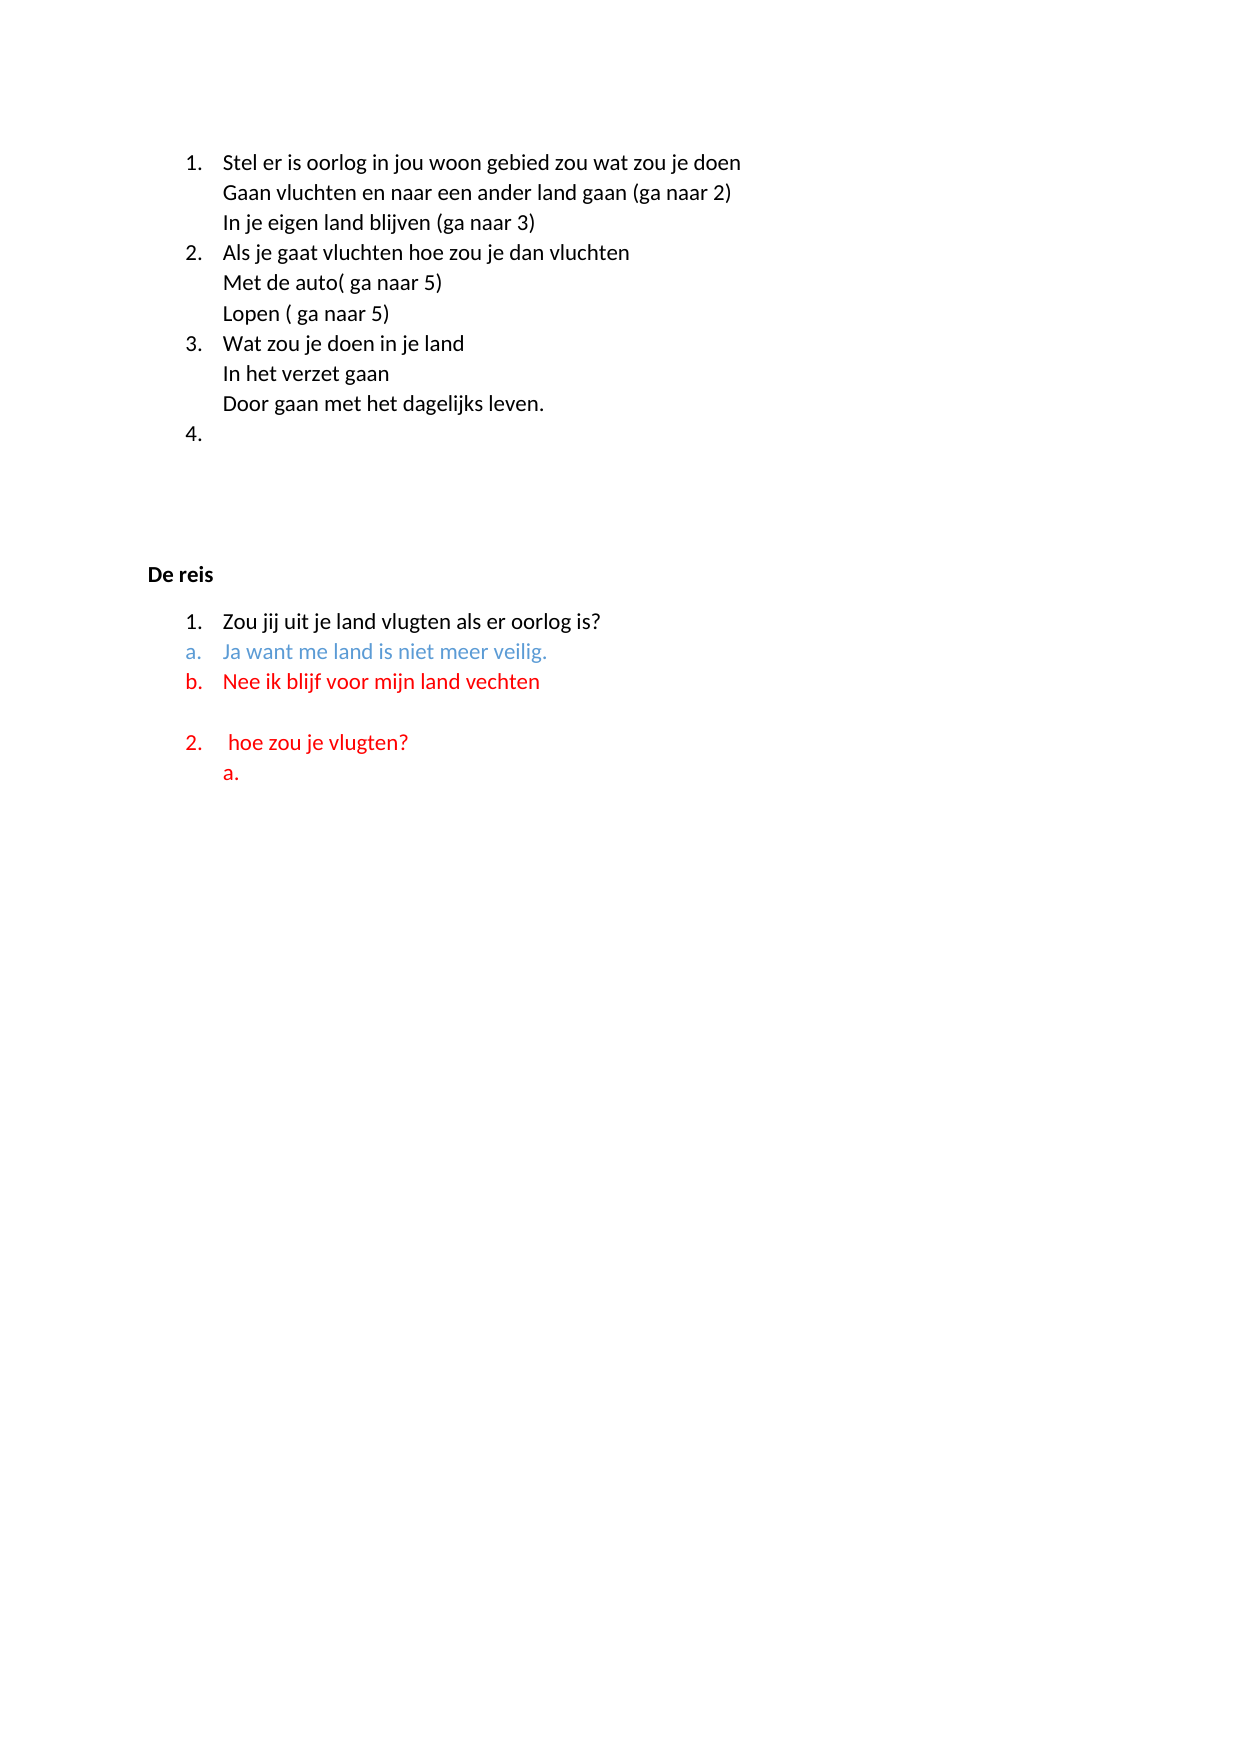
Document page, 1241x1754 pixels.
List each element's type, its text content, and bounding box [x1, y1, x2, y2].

list Gaan vluchten en naar een ander land gaan (ga naar 2) [223, 178, 1093, 206]
list Ja want me land is niet meer veilig. [185, 637, 1093, 665]
list Als je gaat vluchten hoe zou je dan vluchten [185, 238, 1093, 266]
list In je eigen land blijven (ga naar 3) [223, 208, 1093, 236]
list Stel er is oorlog in jou woon gebied zou wat zou je doen [185, 148, 1093, 176]
list hoe zou je vlugten? [185, 728, 1093, 756]
list Met de auto( ga naar 5) [223, 268, 1093, 296]
text De reis [148, 560, 1093, 588]
list Lopen ( ga naar 5) [223, 299, 1093, 327]
list Wat zou je doen in je land [185, 329, 1093, 357]
list Door gaan met het dagelijks leven. [223, 389, 1093, 417]
list In het verzet gaan [223, 359, 1093, 387]
list Zou jij uit je land vlugten als er oorlog is? [185, 607, 1093, 635]
list Nee ik blijf voor mijn land vechten [185, 667, 1093, 695]
